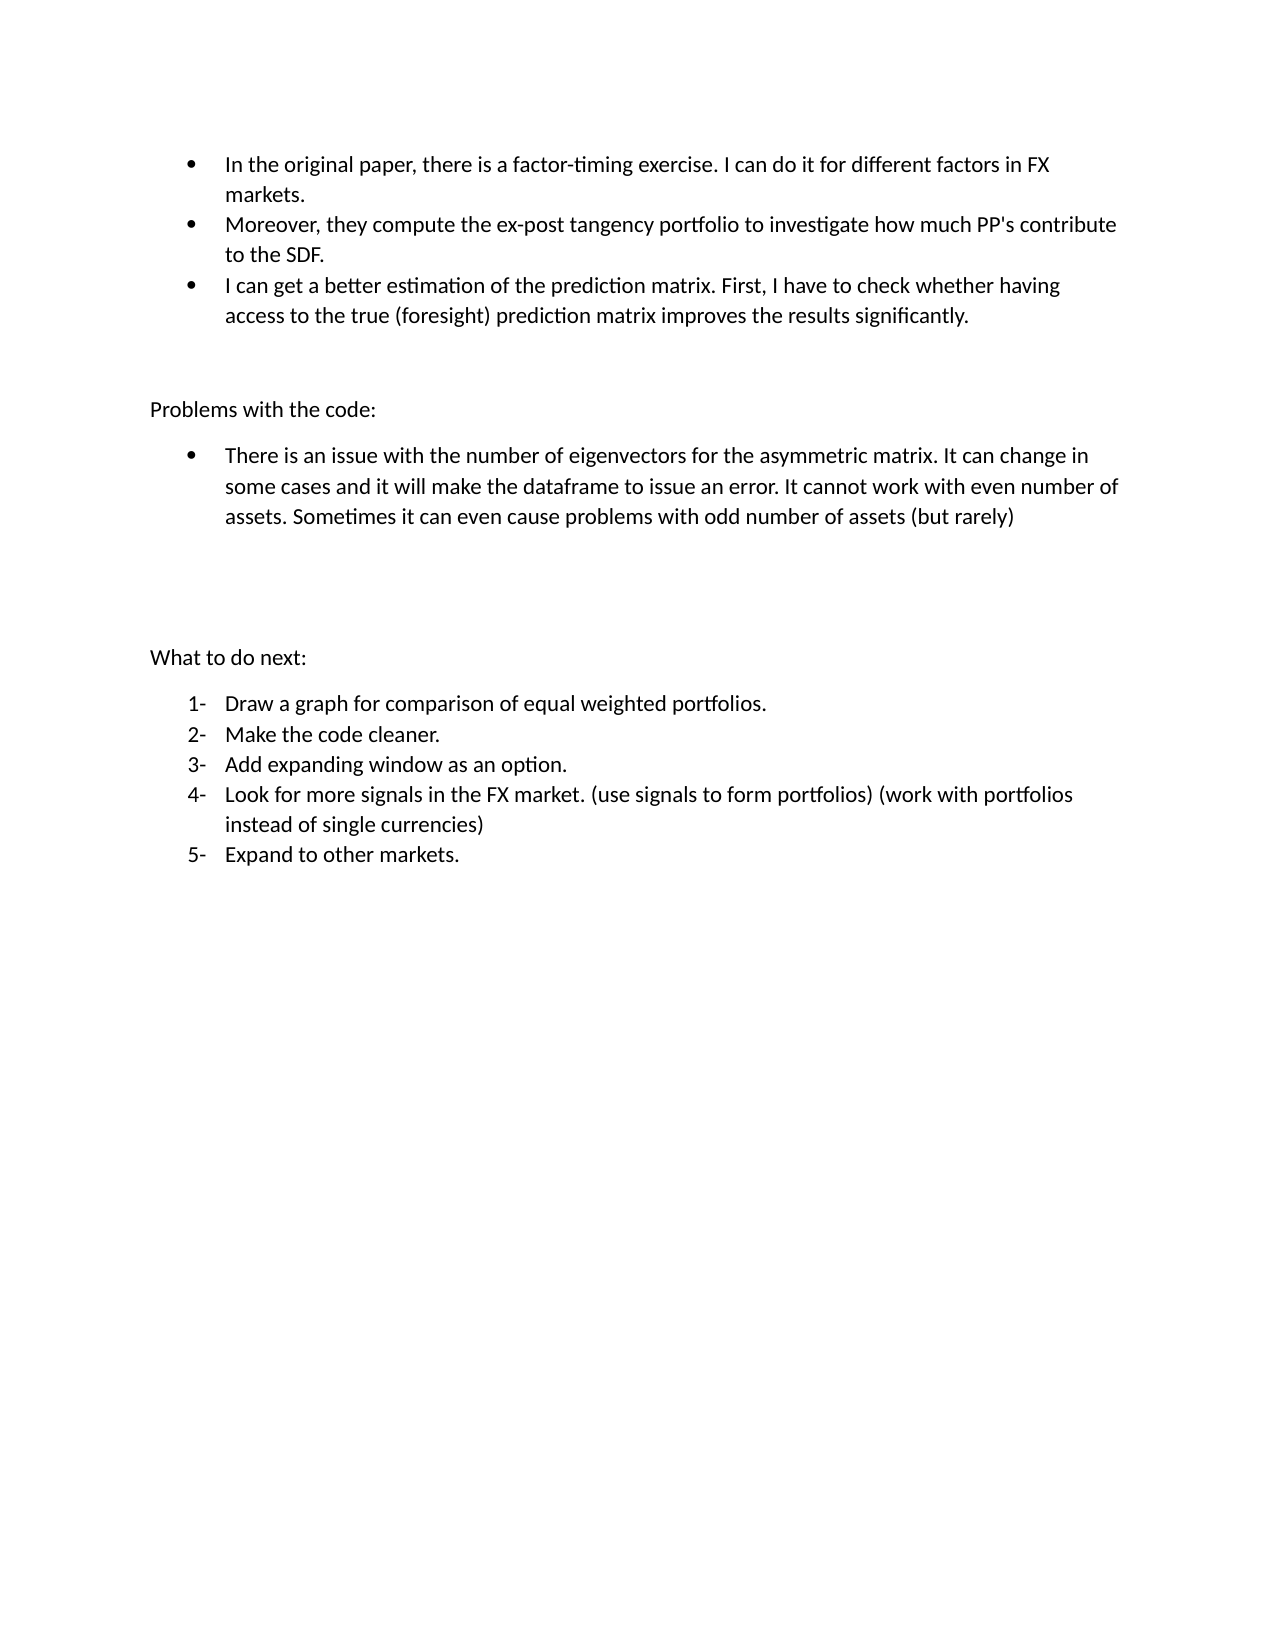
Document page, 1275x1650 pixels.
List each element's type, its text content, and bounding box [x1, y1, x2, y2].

list Make the code cleaner. [187, 720, 1125, 748]
text What to do next: [150, 643, 1125, 671]
list Moreover, they compute the ex-post tangency portfolio to investigate how much PP's contribute to the SDF. [187, 210, 1125, 269]
list Add expanding window as an option. [187, 750, 1125, 778]
list There is an issue with the number of eigenvectors for the asymmetric matrix. It can change in some cases and it will make the dataframe to issue an error. It cannot work with even number of assets. Sometimes it can even cause problems with odd number of assets (but rarely) [187, 442, 1125, 530]
text Problems with the code: [150, 395, 1125, 423]
list Draw a graph for comparison of equal weighted portfolios. [187, 689, 1125, 718]
list Expand to other markets. [187, 841, 1125, 869]
list In the original paper, there is a factor-timing exercise. I can do it for different factors in FX markets. [187, 150, 1125, 208]
list Look for more signals in the FX market. (use signals to form portfolios) (work with portfolios instead of single currencies) [187, 780, 1125, 838]
